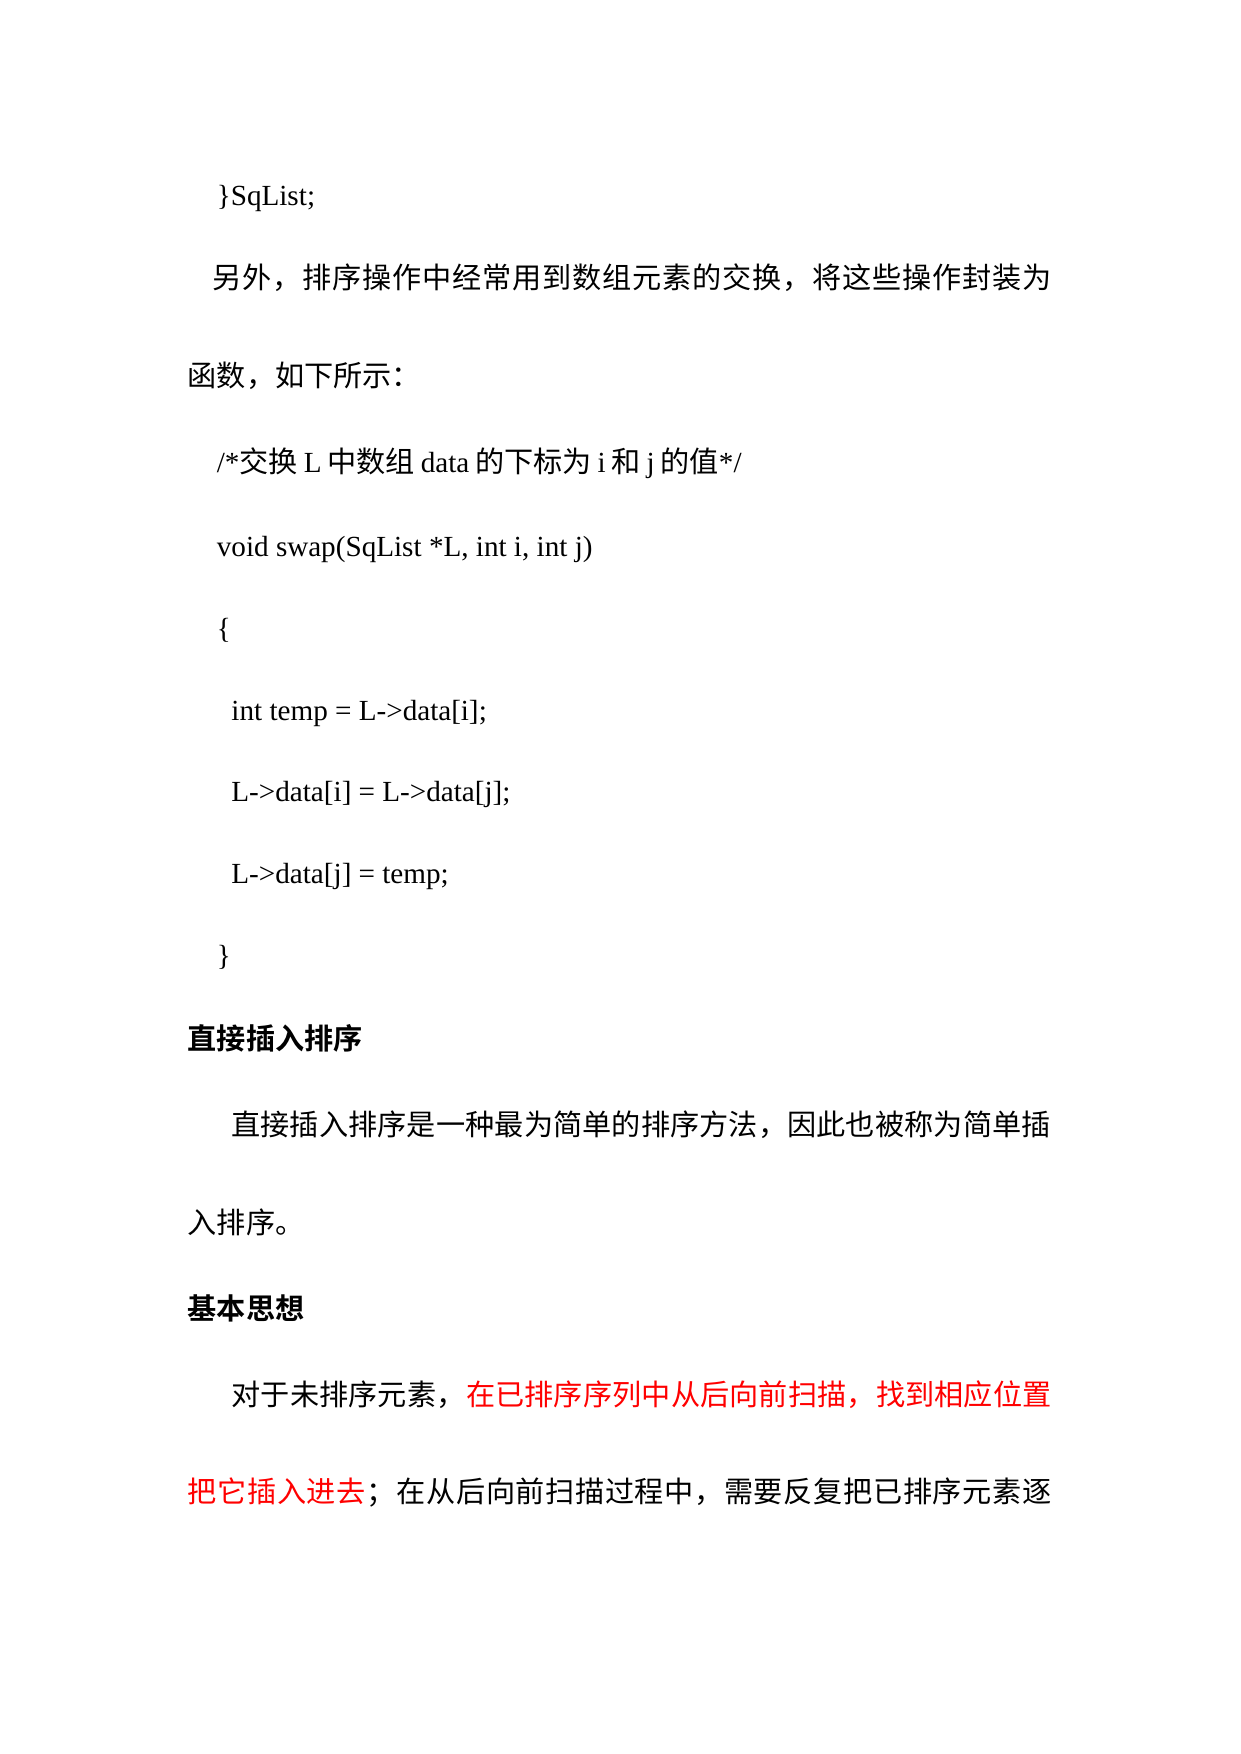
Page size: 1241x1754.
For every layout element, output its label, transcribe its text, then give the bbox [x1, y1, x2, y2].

text { [217, 595, 1053, 660]
subtitle 基本思想 [187, 1274, 1053, 1339]
text }SqList; [217, 162, 1053, 227]
text 直接插入排序是一种最为简单的排序方法，因此也被称为简单插入排序。 [187, 1090, 1053, 1253]
text 对于未排序元素，在已排序序列中从后向前扫描，找到相应位置把它插入进去；在从后向前扫描过程中，需要反复把已排序元素逐步向后挪位，为新元素提供插入空间。 [187, 1360, 1053, 1523]
text void swap(SqList *L, int i, int j) [217, 513, 1053, 578]
text L->data[i] = L->data[j]; [217, 759, 1053, 824]
text } [217, 922, 1053, 987]
text L->data[j] = temp; [217, 841, 1053, 906]
text /*交换L中数组data的下标为i和j的值*/ [217, 427, 1053, 492]
text 另外，排序操作中经常用到数组元素的交换，将这些操作封装为函数，如下所示： [187, 244, 1053, 406]
subtitle 直接插入排序 [187, 1004, 1053, 1069]
text int temp = L->data[i]; [217, 677, 1053, 742]
